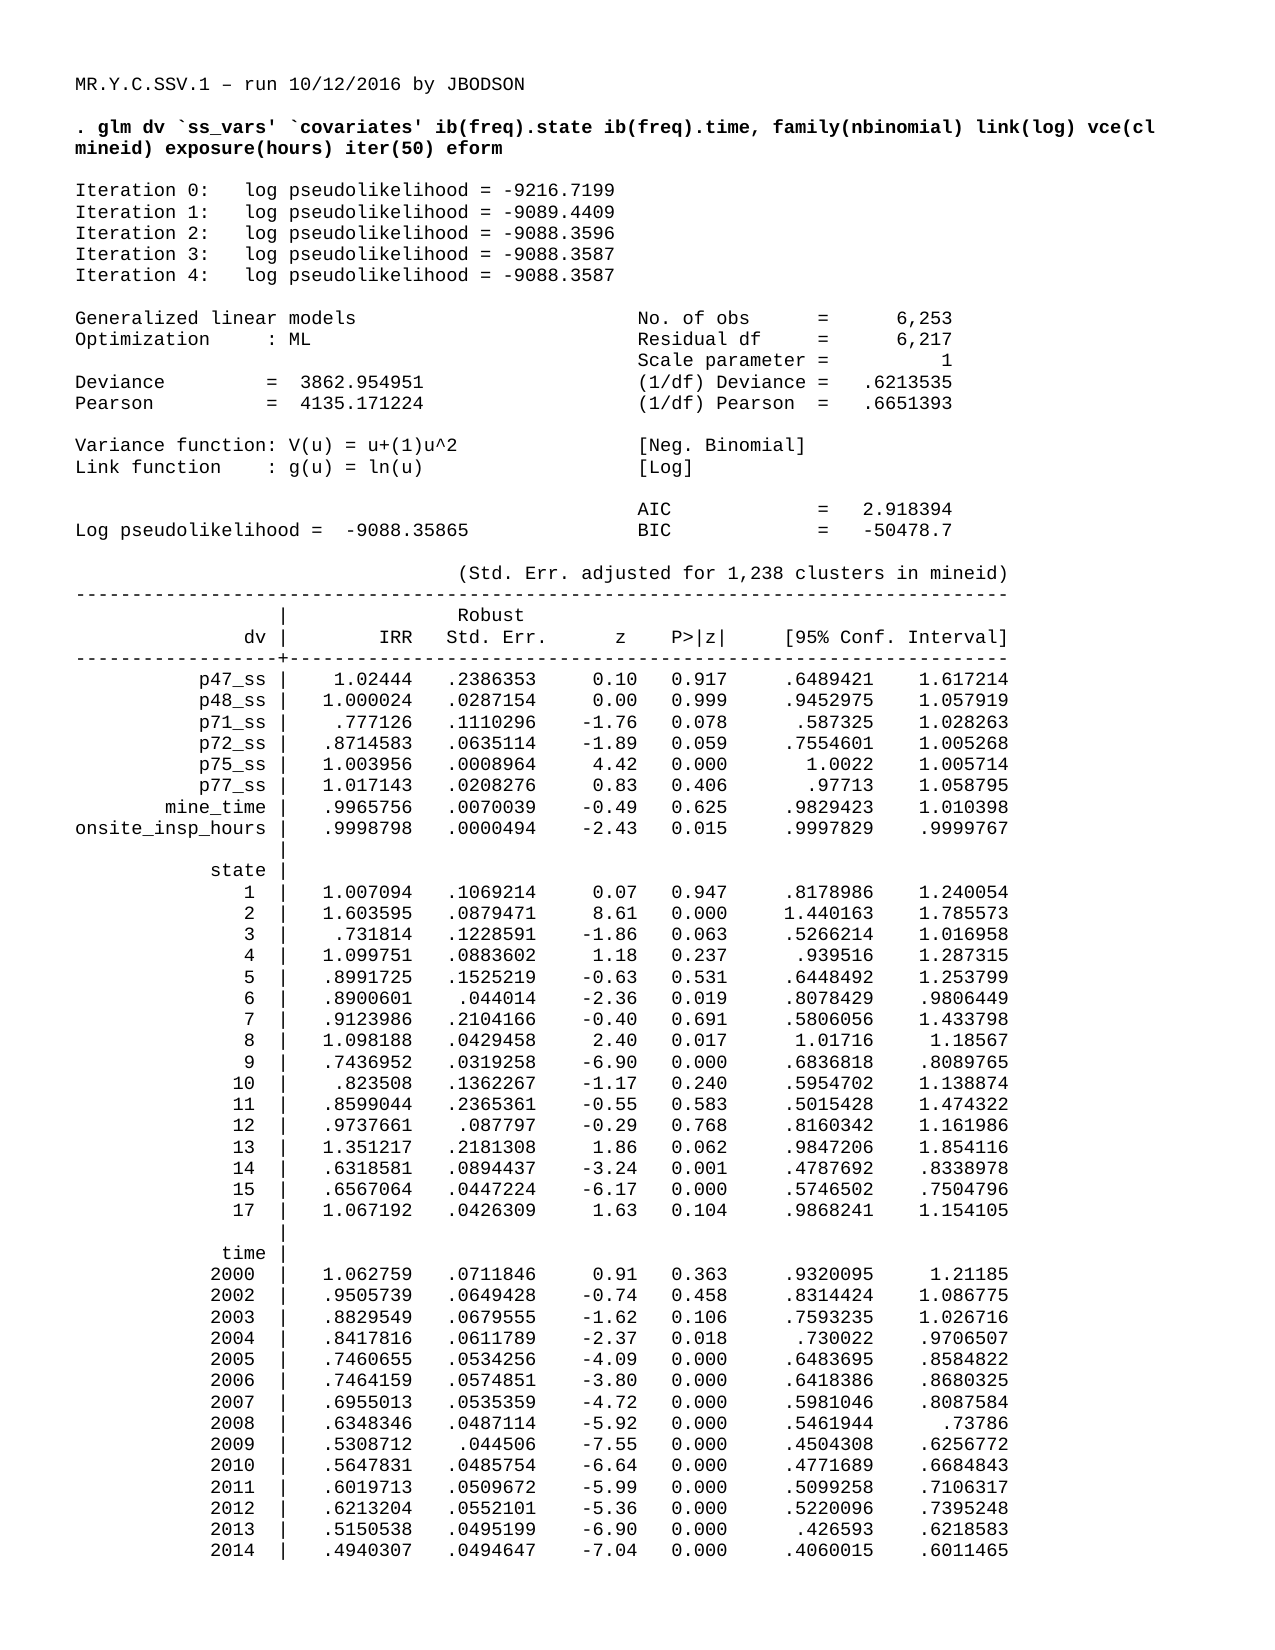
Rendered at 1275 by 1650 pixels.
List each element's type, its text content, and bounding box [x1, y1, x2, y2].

text 2000 | 1.062759 .0711846 0.91 0.363 .9320095 1.21185 [75, 1265, 1200, 1286]
text dv | IRR Std. Err. z P>|z| [95% Conf. Interval] [75, 627, 1200, 649]
text Log pseudolikelihood = -9088.35865 BIC = -50478.7 [75, 521, 1200, 542]
text 7 | .9123986 .2104166 -0.40 0.691 .5806056 1.433798 [75, 1010, 1200, 1031]
text . glm dv `ss_vars' `covariates' ib(freq).state ib(freq).time, family(nbinomial) link(log) vce(cl mineid) exposure(hours) iter(50) eform [75, 117, 1200, 160]
text 15 | .6567064 .0447224 -6.17 0.000 .5746502 .7504796 [75, 1180, 1200, 1201]
text p77_ss | 1.017143 .0208276 0.83 0.406 .97713 1.058795 [75, 776, 1200, 797]
text Iteration 2: log pseudolikelihood = -9088.3596 [75, 224, 1200, 245]
text Iteration 0: log pseudolikelihood = -9216.7199 [75, 181, 1200, 202]
text Iteration 4: log pseudolikelihood = -9088.3587 [75, 266, 1200, 287]
text 8 | 1.098188 .0429458 2.40 0.017 1.01716 1.18567 [75, 1031, 1200, 1052]
text Scale parameter = 1 [75, 351, 1200, 372]
text ------------------+---------------------------------------------------------------- [75, 649, 1200, 670]
text 13 | 1.351217 .2181308 1.86 0.062 .9847206 1.854116 [75, 1137, 1200, 1159]
text Pearson = 4135.171224 (1/df) Pearson = .6651393 [75, 394, 1200, 415]
text 2007 | .6955013 .0535359 -4.72 0.000 .5981046 .8087584 [75, 1392, 1200, 1414]
text p48_ss | 1.000024 .0287154 0.00 0.999 .9452975 1.057919 [75, 691, 1200, 712]
text 2010 | .5647831 .0485754 -6.64 0.000 .4771689 .6684843 [75, 1456, 1200, 1477]
text onsite_insp_hours | .9998798 .0000494 -2.43 0.015 .9997829 .9999767 [75, 819, 1200, 840]
text AIC = 2.918394 [75, 500, 1200, 521]
text 2006 | .7464159 .0574851 -3.80 0.000 .6418386 .8680325 [75, 1371, 1200, 1392]
text 2009 | .5308712 .044506 -7.55 0.000 .4504308 .6256772 [75, 1435, 1200, 1456]
text 2013 | .5150538 .0495199 -6.90 0.000 .426593 .6218583 [75, 1520, 1200, 1541]
text p71_ss | .777126 .1110296 -1.76 0.078 .587325 1.028263 [75, 712, 1200, 734]
text (Std. Err. adjusted for 1,238 clusters in mineid) [75, 564, 1200, 585]
text p72_ss | .8714583 .0635114 -1.89 0.059 .7554601 1.005268 [75, 734, 1200, 755]
text 9 | .7436952 .0319258 -6.90 0.000 .6836818 .8089765 [75, 1052, 1200, 1074]
text 17 | 1.067192 .0426309 1.63 0.104 .9868241 1.154105 [75, 1201, 1200, 1222]
text Link function : g(u) = ln(u) [Log] [75, 457, 1200, 479]
text 2012 | .6213204 .0552101 -5.36 0.000 .5220096 .7395248 [75, 1499, 1200, 1520]
text 4 | 1.099751 .0883602 1.18 0.237 .939516 1.287315 [75, 946, 1200, 967]
text 6 | .8900601 .044014 -2.36 0.019 .8078429 .9806449 [75, 989, 1200, 1010]
text Iteration 1: log pseudolikelihood = -9089.4409 [75, 202, 1200, 224]
text 5 | .8991725 .1525219 -0.63 0.531 .6448492 1.253799 [75, 967, 1200, 989]
text 2003 | .8829549 .0679555 -1.62 0.106 .7593235 1.026716 [75, 1307, 1200, 1329]
text ----------------------------------------------------------------------------------- [75, 585, 1200, 606]
text time | [75, 1244, 1200, 1265]
text 1 | 1.007094 .1069214 0.07 0.947 .8178986 1.240054 [75, 882, 1200, 904]
text 2008 | .6348346 .0487114 -5.92 0.000 .5461944 .73786 [75, 1414, 1200, 1435]
text | [75, 840, 1200, 861]
text 2014 | .4940307 .0494647 -7.04 0.000 .4060015 .6011465 [75, 1541, 1200, 1562]
text p75_ss | 1.003956 .0008964 4.42 0.000 1.0022 1.005714 [75, 755, 1200, 776]
text 10 | .823508 .1362267 -1.17 0.240 .5954702 1.138874 [75, 1074, 1200, 1095]
text 2002 | .9505739 .0649428 -0.74 0.458 .8314424 1.086775 [75, 1286, 1200, 1307]
text 2005 | .7460655 .0534256 -4.09 0.000 .6483695 .8584822 [75, 1350, 1200, 1371]
text Generalized linear models No. of obs = 6,253 [75, 309, 1200, 330]
text | [75, 1222, 1200, 1244]
text Iteration 3: log pseudolikelihood = -9088.3587 [75, 245, 1200, 266]
text state | [75, 861, 1200, 882]
text 14 | .6318581 .0894437 -3.24 0.001 .4787692 .8338978 [75, 1159, 1200, 1180]
text | Robust [75, 606, 1200, 627]
text 2 | 1.603595 .0879471 8.61 0.000 1.440163 1.785573 [75, 904, 1200, 925]
text 3 | .731814 .1228591 -1.86 0.063 .5266214 1.016958 [75, 925, 1200, 946]
text p47_ss | 1.02444 .2386353 0.10 0.917 .6489421 1.617214 [75, 670, 1200, 691]
text 11 | .8599044 .2365361 -0.55 0.583 .5015428 1.474322 [75, 1095, 1200, 1116]
text mine_time | .9965756 .0070039 -0.49 0.625 .9829423 1.010398 [75, 797, 1200, 819]
text 2004 | .8417816 .0611789 -2.37 0.018 .730022 .9706507 [75, 1329, 1200, 1350]
text Deviance = 3862.954951 (1/df) Deviance = .6213535 [75, 372, 1200, 394]
text 2011 | .6019713 .0509672 -5.99 0.000 .5099258 .7106317 [75, 1477, 1200, 1499]
text 12 | .9737661 .087797 -0.29 0.768 .8160342 1.161986 [75, 1116, 1200, 1137]
text Optimization : ML Residual df = 6,217 [75, 330, 1200, 351]
text Variance function: V(u) = u+(1)u^2 [Neg. Binomial] [75, 436, 1200, 457]
